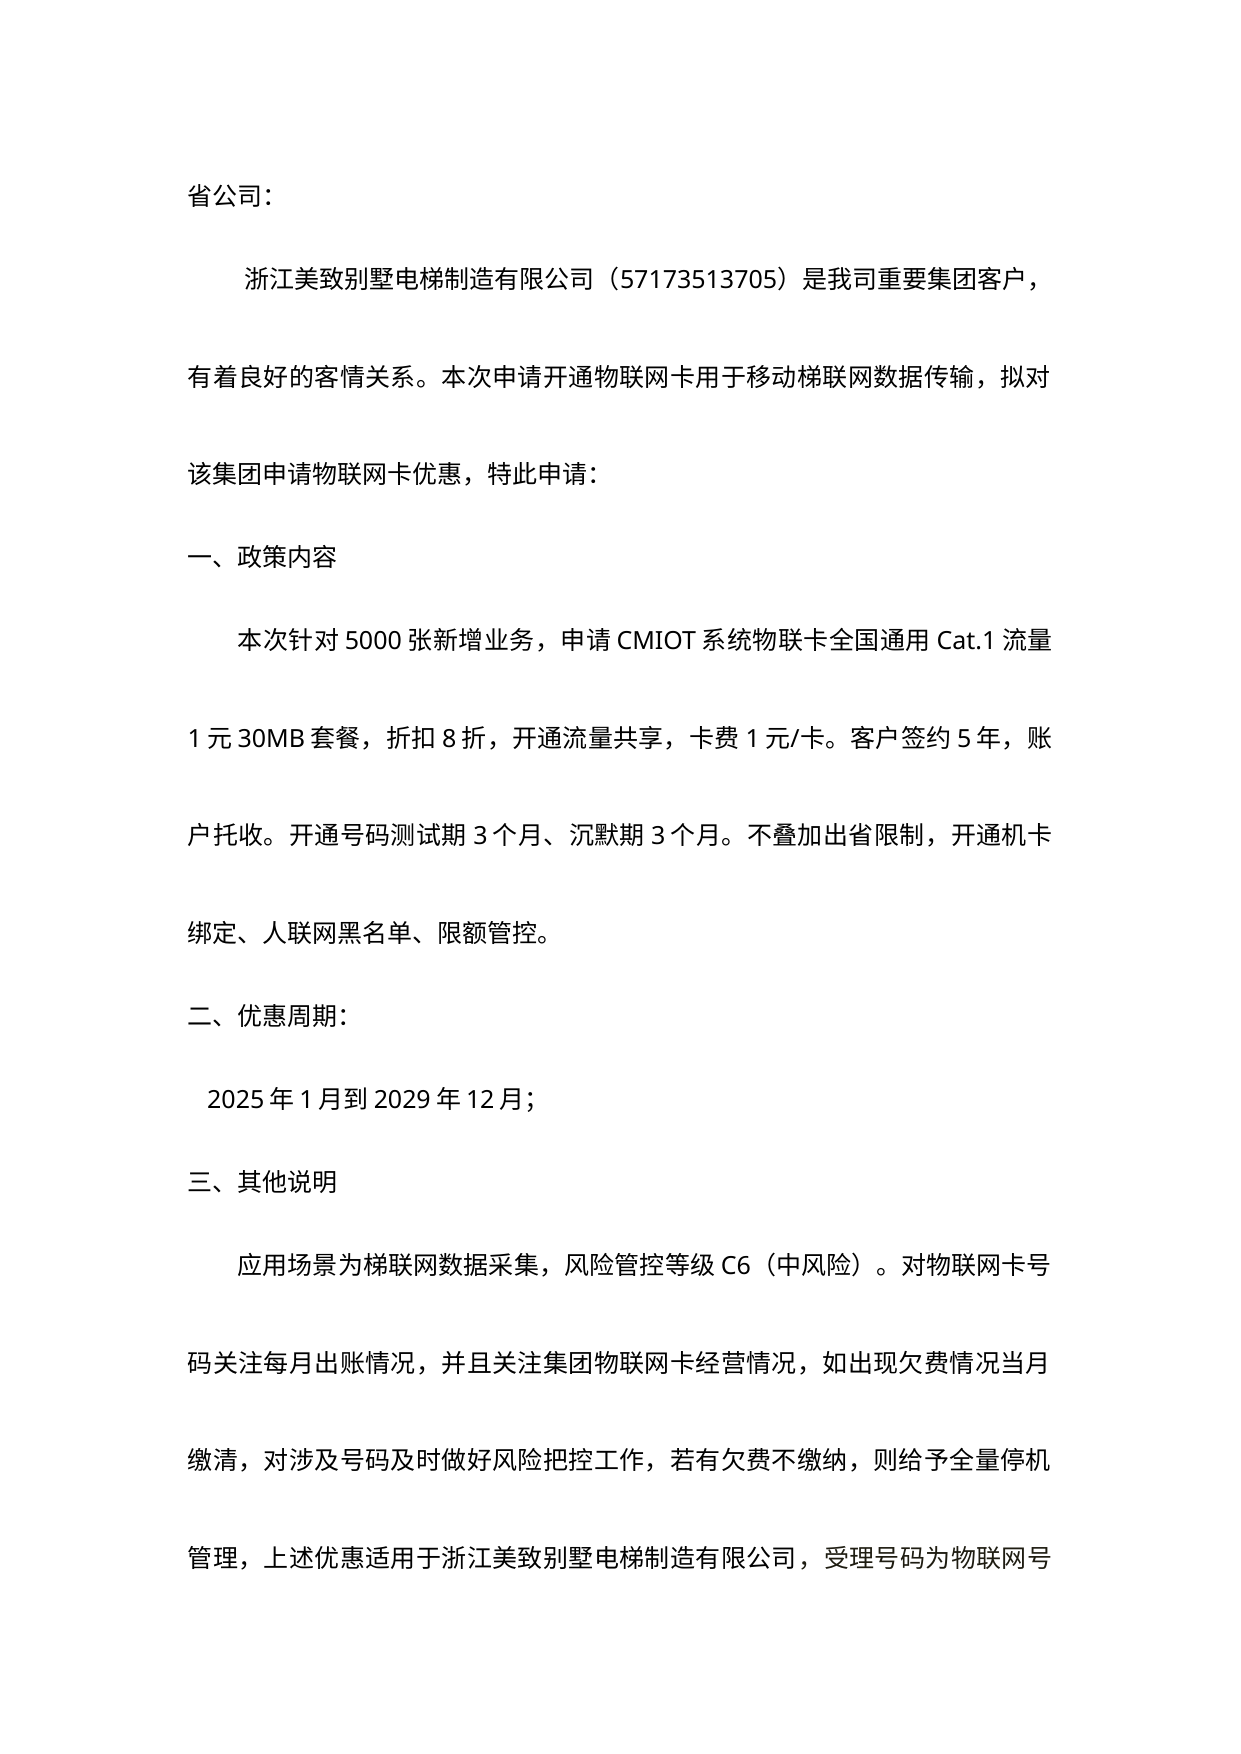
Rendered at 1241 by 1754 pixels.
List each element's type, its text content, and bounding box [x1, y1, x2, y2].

text 省公司： [187, 162, 1053, 227]
text 二、优惠周期： [187, 982, 1053, 1047]
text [187, 1231, 1053, 1589]
text 浙江美致别墅电梯制造有限公司（57173513705）是我司重要集团客户，有着良好的客情关系。本次申请开通物联网卡用于移动梯联网数据传输，拟对该集团申请物联网卡优惠，特此申请： [187, 245, 1053, 505]
text 2025年1月到2029年12月； [187, 1065, 1053, 1130]
text 一、政策内容 [187, 523, 1053, 588]
text 本次针对5000张新增业务，申请CMIOT系统物联卡全国通用Cat.1流量1元30MB套餐，折扣8折，开通流量共享，卡费1元/卡。客户签约5年，账户托收。开通号码测试期3个月、沉默期3个月。不叠加出省限制，开通机卡绑定、人联网黑名单、限额管控。 [187, 606, 1053, 964]
text 三、其他说明 [187, 1148, 1053, 1213]
